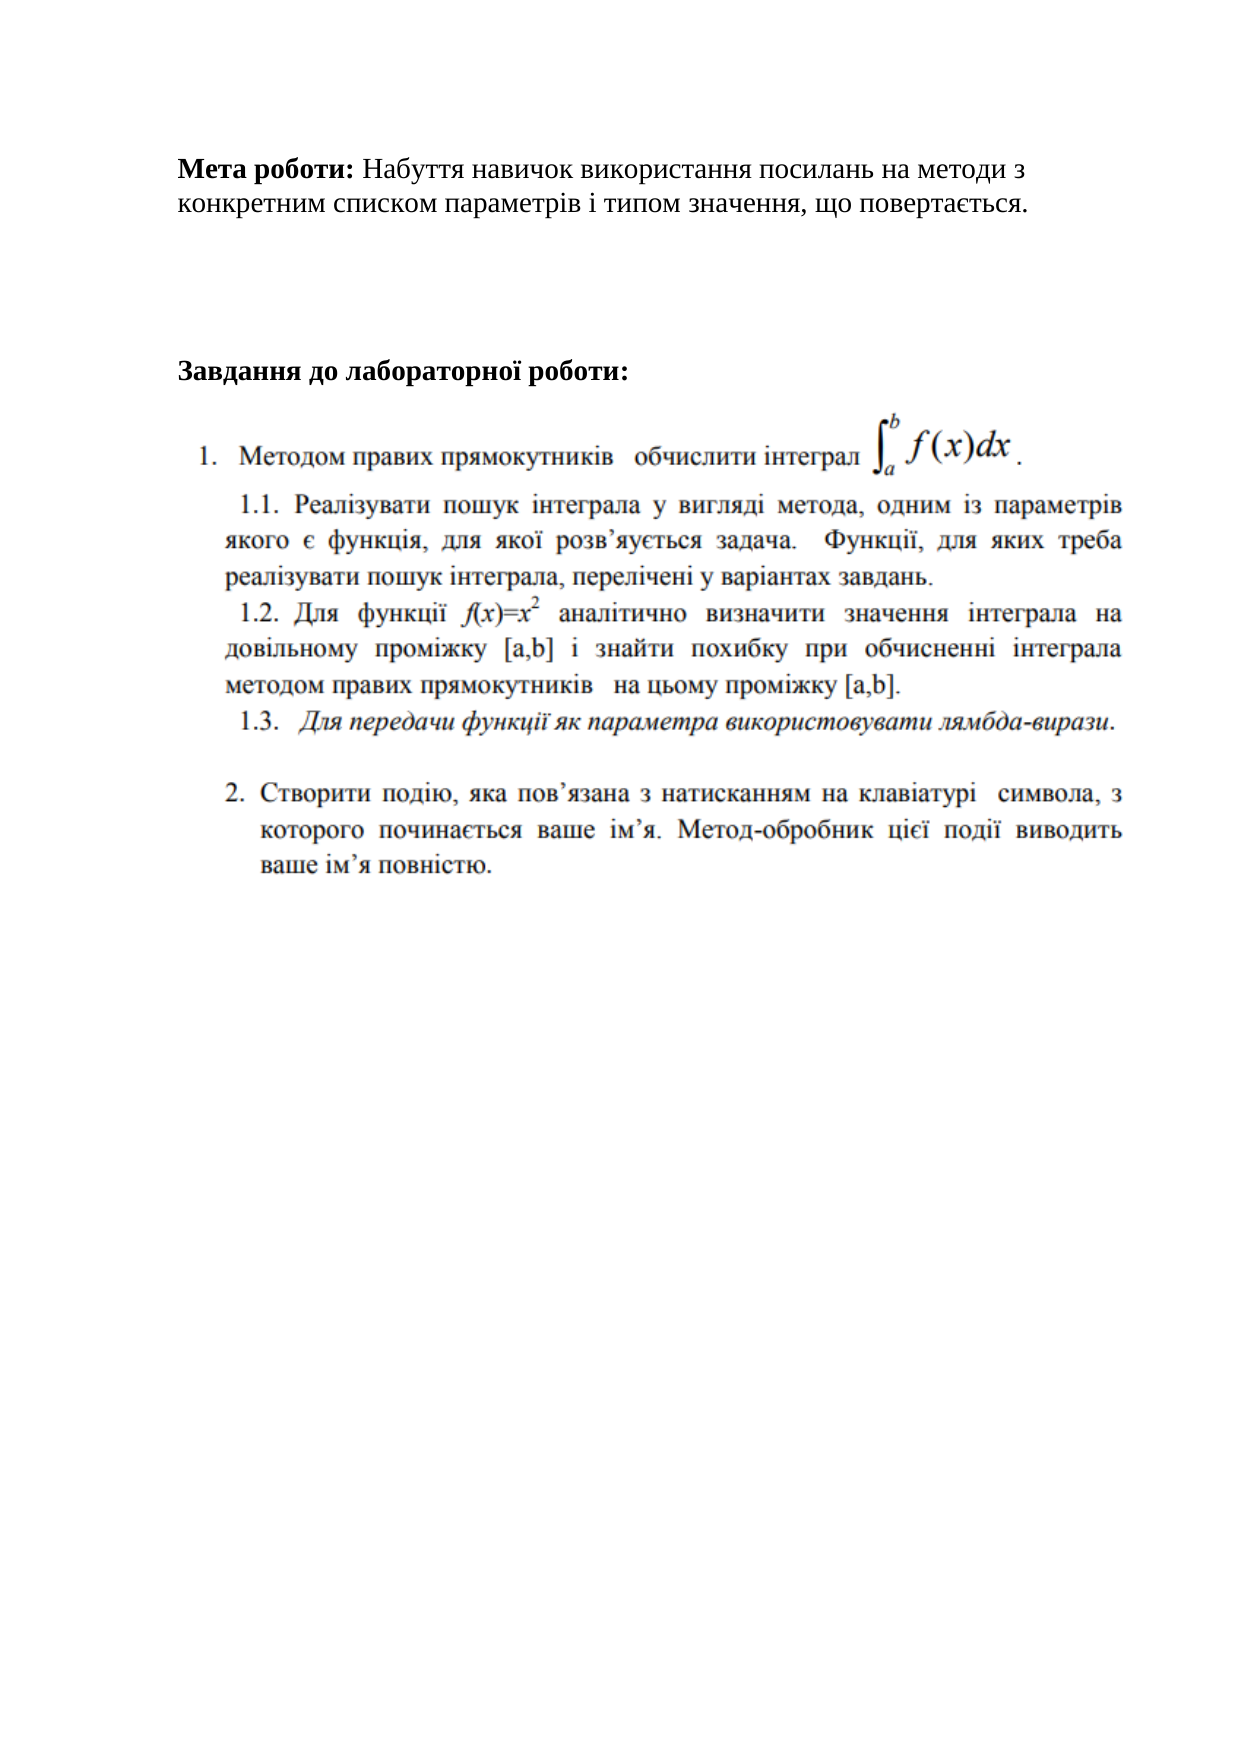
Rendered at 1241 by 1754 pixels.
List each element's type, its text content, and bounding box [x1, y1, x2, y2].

text Завдання до лабораторної роботи: [177, 353, 1152, 386]
picture [177, 405, 1152, 885]
text Мета роботи: Набуття навичок використання посилань на методи з конкретним списком параметрів і типом значення, що повертається. [177, 152, 1152, 219]
